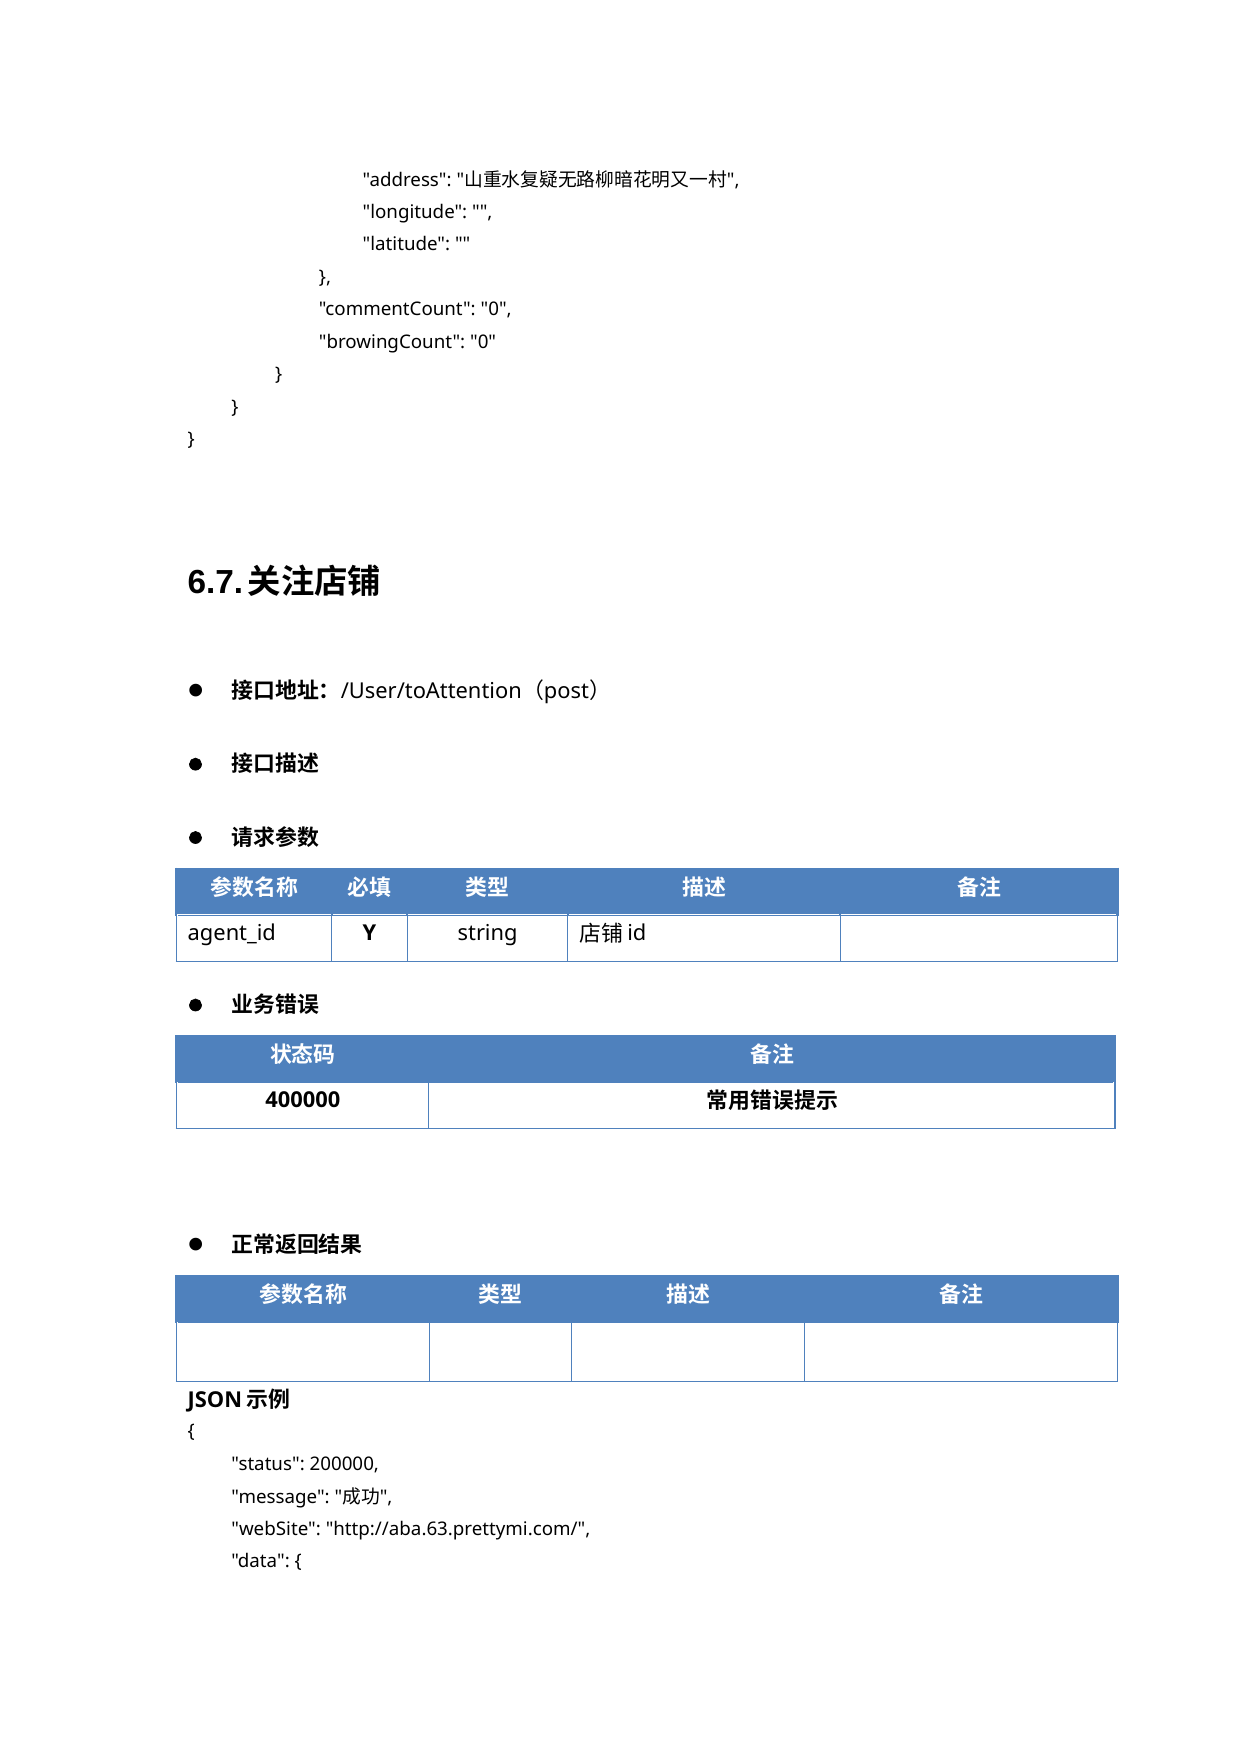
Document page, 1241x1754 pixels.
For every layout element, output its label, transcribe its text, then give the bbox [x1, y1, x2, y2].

text "message": "成功", [187, 1479, 1053, 1512]
text "browingCount": "0" [187, 324, 1053, 357]
text } [187, 422, 1053, 454]
text } [187, 357, 1053, 389]
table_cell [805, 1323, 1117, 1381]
text "webSite": "http://aba.63.prettymi.com/", [187, 1512, 1053, 1544]
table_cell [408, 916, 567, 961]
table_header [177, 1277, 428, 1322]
text JSON示例 [187, 1382, 1053, 1414]
text }, [187, 259, 1053, 292]
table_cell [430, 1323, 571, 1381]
list 正常返回结果 [187, 1226, 1053, 1259]
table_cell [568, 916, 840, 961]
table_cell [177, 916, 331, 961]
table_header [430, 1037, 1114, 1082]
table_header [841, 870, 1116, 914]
text } [187, 389, 1053, 422]
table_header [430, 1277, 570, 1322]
text "address": "山重水复疑无路柳暗花明又一村", [187, 162, 1053, 194]
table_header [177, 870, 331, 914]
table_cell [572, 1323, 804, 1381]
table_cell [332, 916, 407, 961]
text "commentCount": "0", [187, 292, 1053, 324]
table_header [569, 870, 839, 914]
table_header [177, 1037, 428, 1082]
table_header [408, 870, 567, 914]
list 请求参数 [187, 819, 1053, 852]
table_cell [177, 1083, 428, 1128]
text "status": 200000, [187, 1447, 1053, 1479]
list 接口地址：/User/toAttention（post） [187, 672, 1053, 705]
list 接口描述 [187, 746, 1053, 778]
text "latitude": "" [187, 227, 1053, 259]
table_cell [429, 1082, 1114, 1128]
text "longitude": "", [187, 194, 1053, 227]
list 业务错误 [187, 987, 1053, 1019]
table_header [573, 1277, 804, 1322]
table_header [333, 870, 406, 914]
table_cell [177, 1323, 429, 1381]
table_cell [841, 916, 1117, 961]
subtitle 关注店铺 [187, 547, 1053, 612]
text { [187, 1414, 1053, 1447]
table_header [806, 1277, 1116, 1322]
text "data": { [187, 1544, 1053, 1577]
